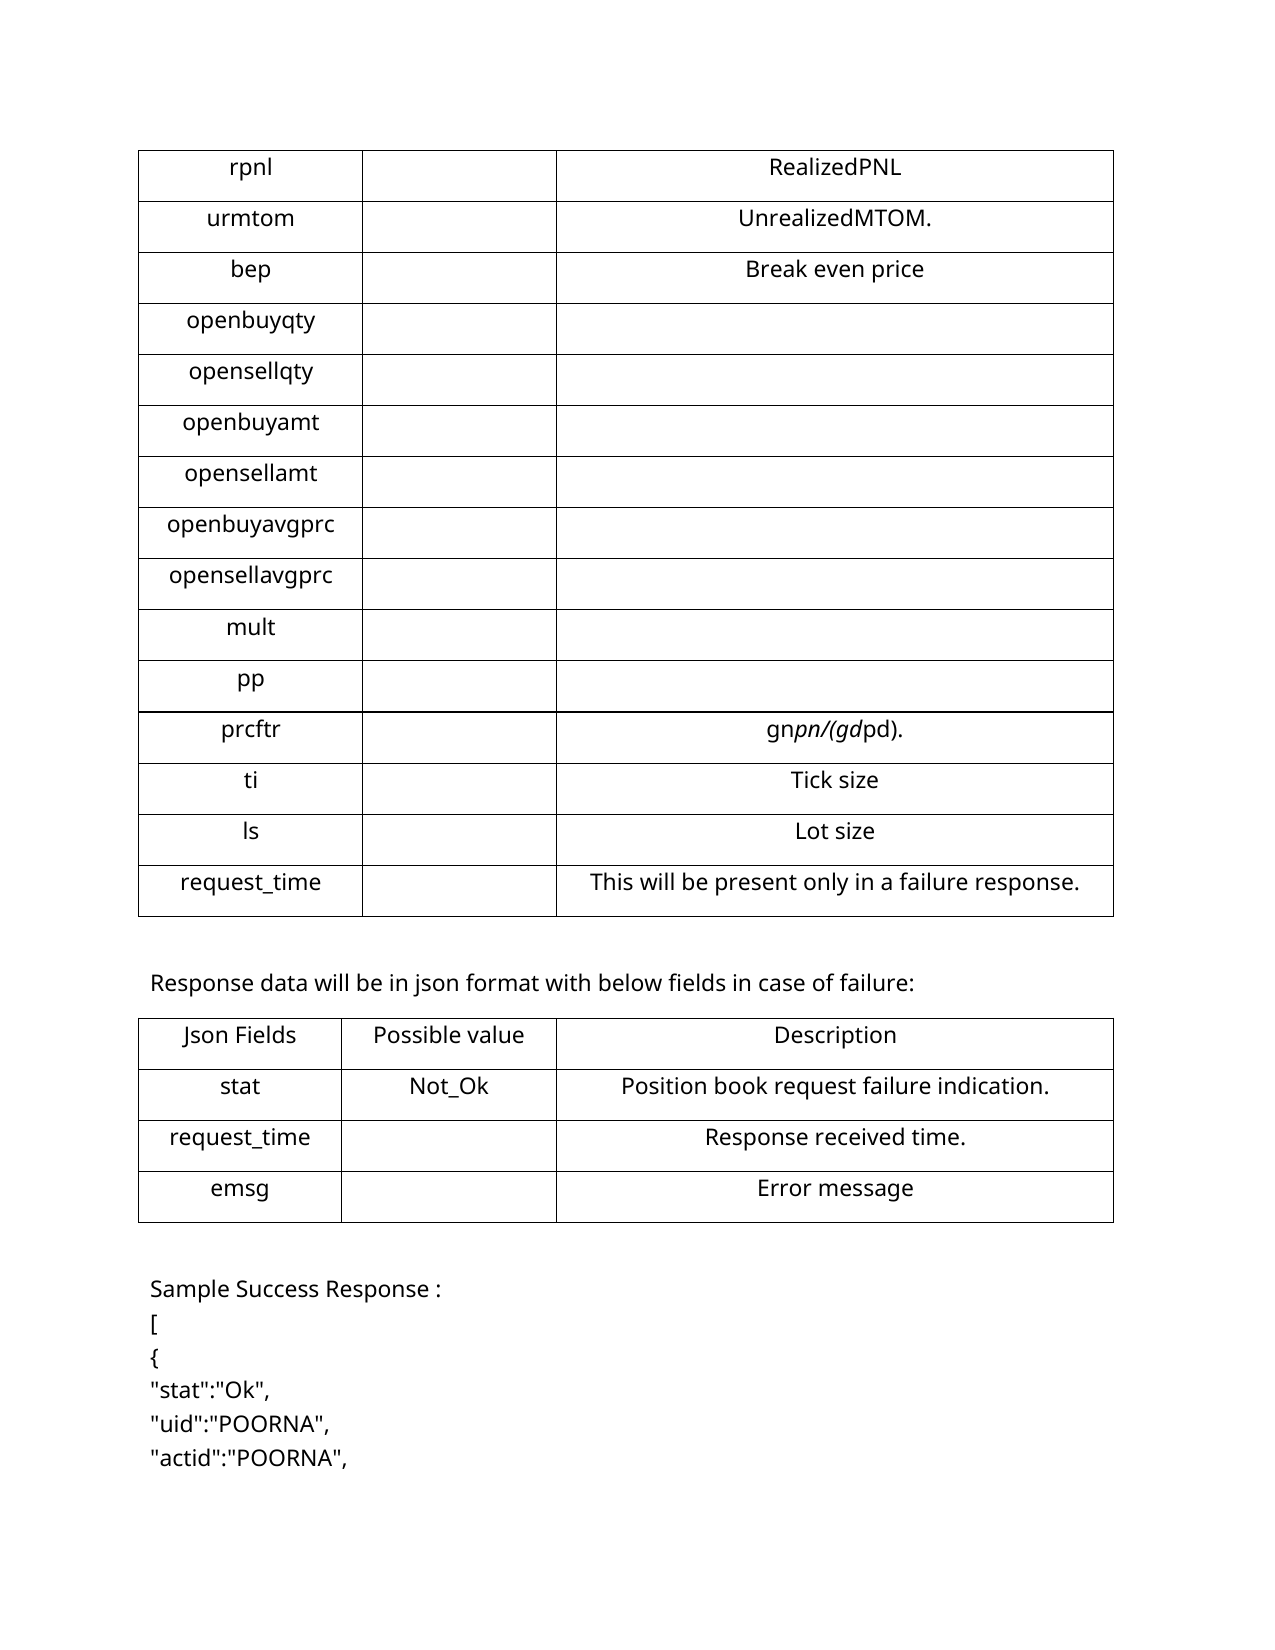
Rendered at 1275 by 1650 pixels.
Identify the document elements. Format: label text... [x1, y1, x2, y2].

table_cell [363, 151, 556, 201]
text Response data will be in json format with below fields in case of failure: [150, 967, 1125, 998]
table_cell [363, 610, 556, 660]
table_cell opensellamt [139, 457, 362, 507]
table_cell [557, 559, 1113, 609]
table_cell stat [139, 1070, 341, 1119]
table_cell opensellavgprc [139, 559, 362, 609]
table_cell pp [139, 661, 362, 711]
table_cell Error message [557, 1172, 1113, 1222]
table_cell Not_Ok [342, 1070, 556, 1119]
table_cell Tick size [557, 764, 1113, 813]
table_cell [342, 1121, 556, 1171]
table_cell request_time [139, 1121, 341, 1171]
table_cell mult [139, 610, 362, 660]
table_cell [557, 304, 1113, 354]
table_cell request_time [139, 866, 362, 916]
table_cell urmtom [139, 202, 362, 252]
table_cell [557, 508, 1113, 558]
table_cell [363, 815, 556, 864]
table_cell [557, 355, 1113, 405]
table_cell openbuyamt [139, 406, 362, 456]
table_header Json Fields [139, 1019, 341, 1068]
table_cell opensellqty [139, 355, 362, 405]
table_cell Position book request failure indication. [557, 1070, 1113, 1119]
table_cell [363, 202, 556, 252]
table_cell [363, 866, 556, 916]
table_cell [363, 457, 556, 507]
table_cell Break even price [557, 253, 1113, 303]
table_cell [557, 406, 1113, 456]
table_cell prcftr [139, 713, 362, 762]
table_cell openbuyavgprc [139, 508, 362, 558]
table_cell UnrealizedMTOM. [557, 202, 1113, 252]
table_header Description [557, 1019, 1113, 1068]
table_cell Lot size [557, 815, 1113, 864]
table_header Possible value [342, 1019, 556, 1068]
table_cell emsg [139, 1172, 341, 1222]
table_cell [363, 304, 556, 354]
table_cell [363, 355, 556, 405]
table_cell [363, 253, 556, 303]
table_cell [557, 661, 1113, 711]
table_cell ti [139, 764, 362, 813]
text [150, 1273, 1125, 1473]
table_cell [363, 713, 556, 762]
table_cell [557, 610, 1113, 660]
table_cell [363, 559, 556, 609]
table_cell openbuyqty [139, 304, 362, 354]
table_cell [363, 764, 556, 813]
table_cell bep [139, 253, 362, 303]
table_cell ls [139, 815, 362, 864]
table_cell [363, 508, 556, 558]
table_cell rpnl [139, 151, 362, 201]
table_cell [342, 1172, 556, 1222]
table_cell This will be present only in a failure response. [557, 866, 1113, 916]
table_cell RealizedPNL [557, 151, 1113, 201]
table_cell [363, 661, 556, 711]
table_cell [363, 406, 556, 456]
table_cell Response received time. [557, 1121, 1113, 1171]
table_cell gnpn/(gdpd). [557, 713, 1113, 762]
table_cell [557, 457, 1113, 507]
